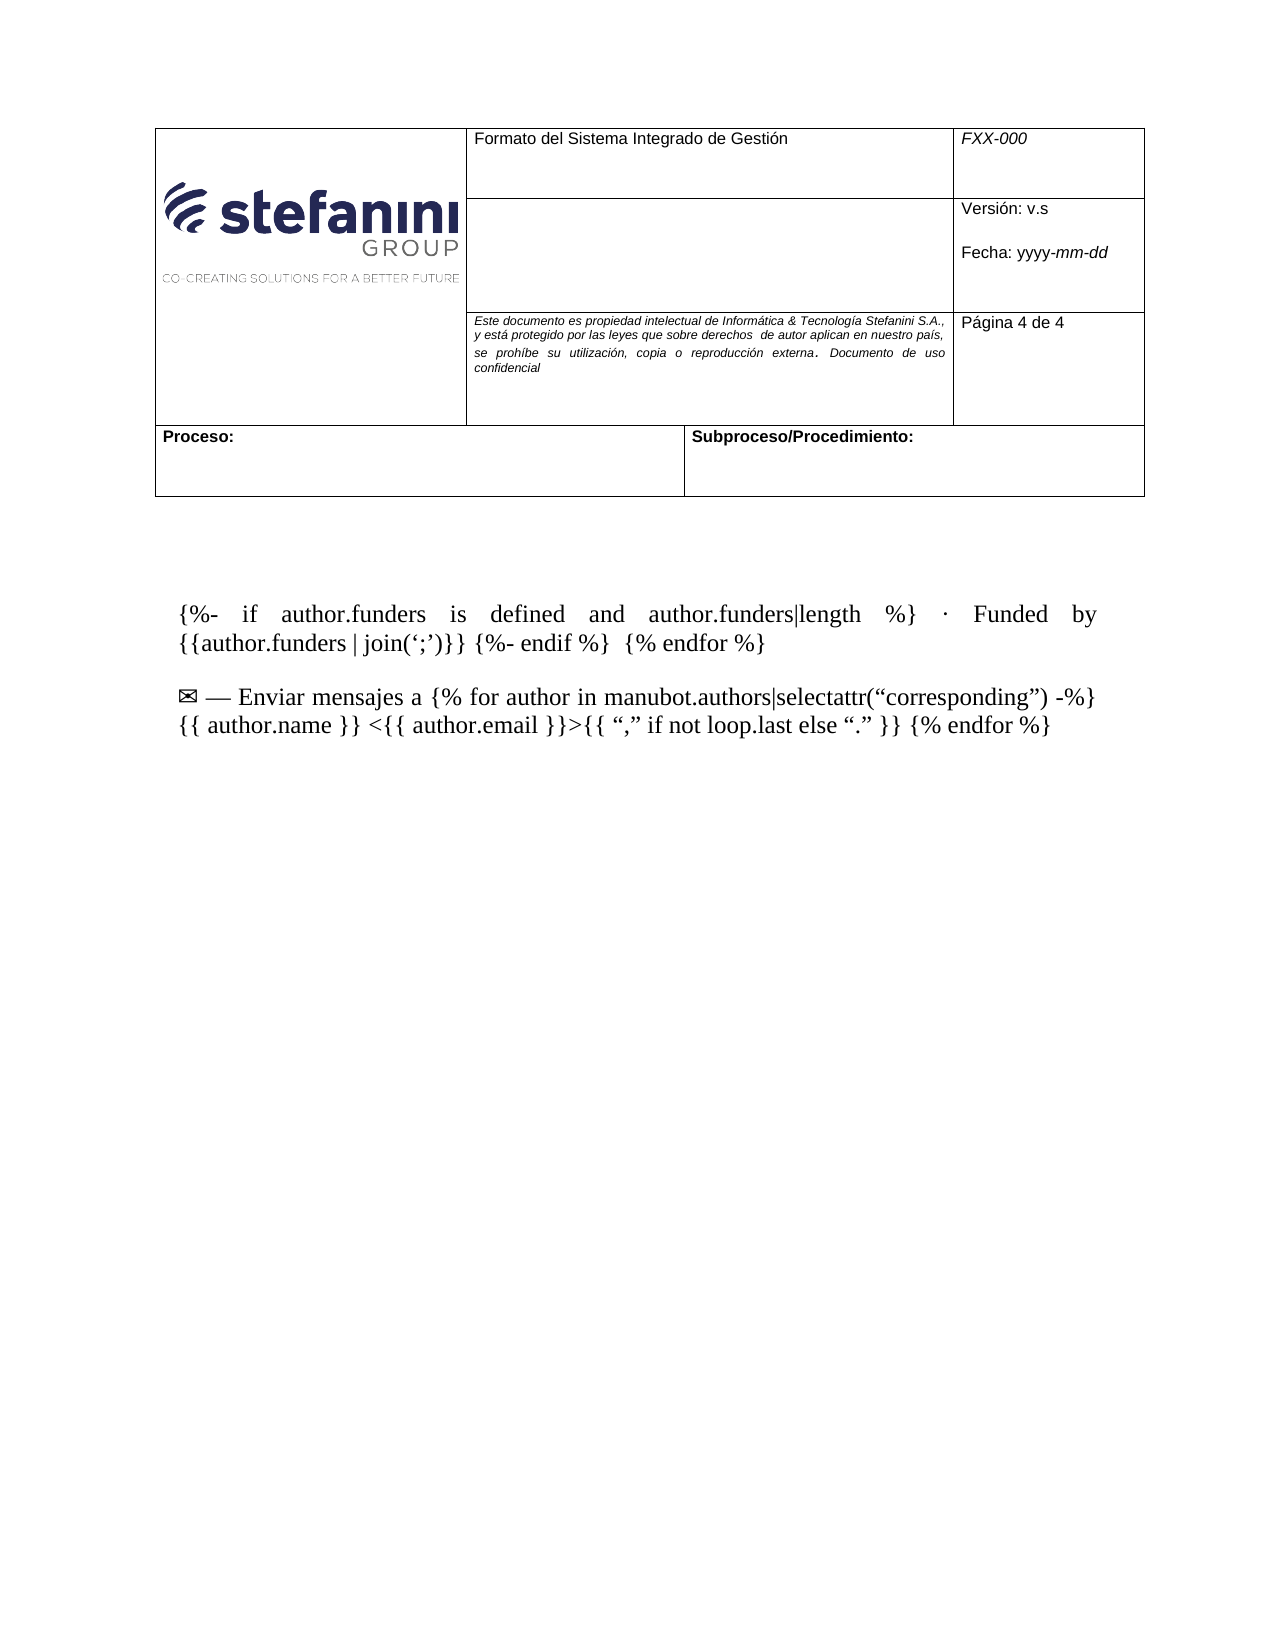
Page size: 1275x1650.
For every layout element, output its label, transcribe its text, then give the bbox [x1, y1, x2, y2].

picture [162, 182, 460, 286]
text ✉ — Enviar mensajes a {% for author in manubot.authors|selectattr(“corresponding”) -%} {{ author.name }} <{{ author.email }}>{{ “,” if not loop.last else “.” }} {% endfor %} [177, 682, 1098, 739]
